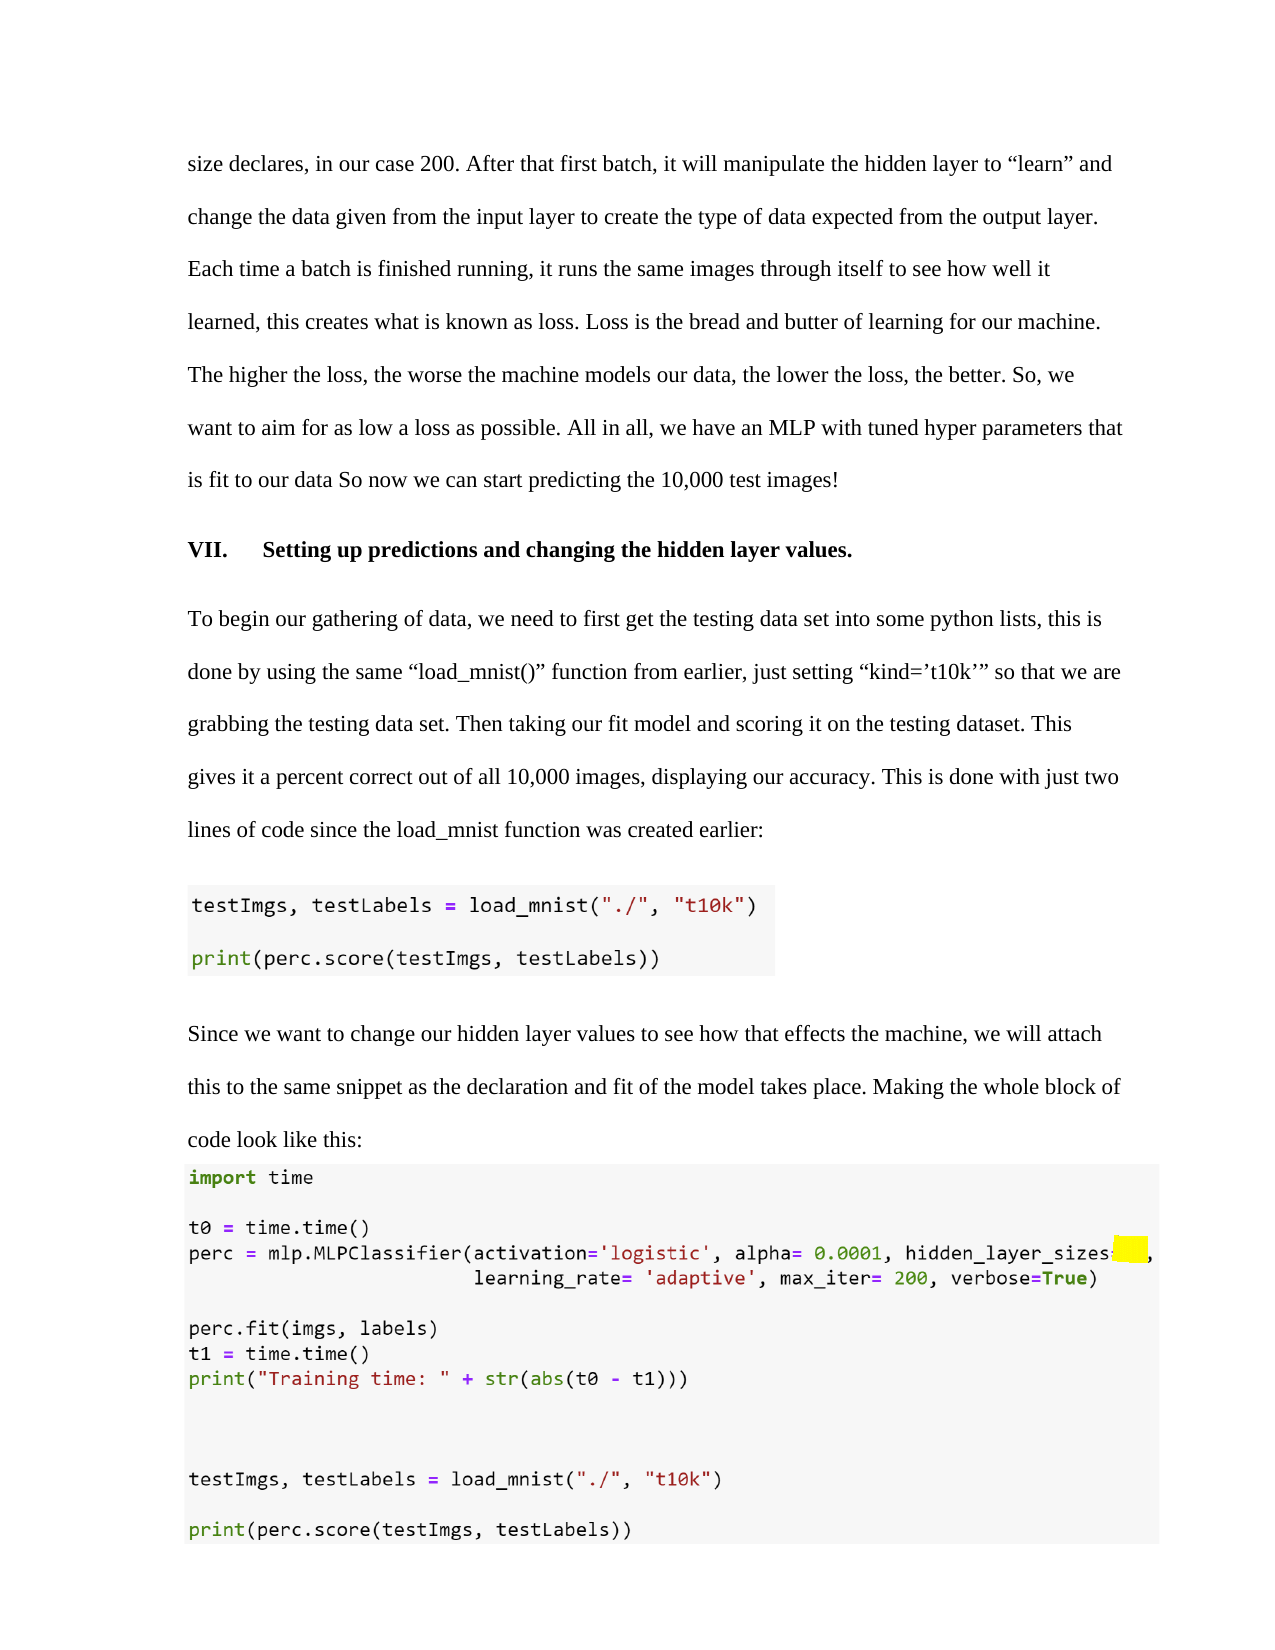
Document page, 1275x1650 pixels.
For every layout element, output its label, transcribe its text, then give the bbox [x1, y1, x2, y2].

text To begin our gathering of data, we need to first get the testing data set into some python lists, this is done by using the same “load_mnist()” function from earlier, just setting “kind=’t10k’” so that we are grabbing the testing data set. Then taking our fit model and scoring it on the testing dataset. This gives it a percent correct out of all 10,000 images, displaying our accuracy. This is done with just two lines of code since the load_mnist function was created earlier: [187, 605, 1125, 842]
picture [187, 885, 775, 976]
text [187, 150, 1125, 493]
list Setting up predictions and changing the hidden layer values. [187, 536, 1125, 562]
picture [184, 1164, 1160, 1544]
text Since we want to change our hidden layer values to see how that effects the machine, we will attach this to the same snippet as the declaration and fit of the model takes place. Making the whole block of code look like this: [187, 1021, 1125, 1152]
